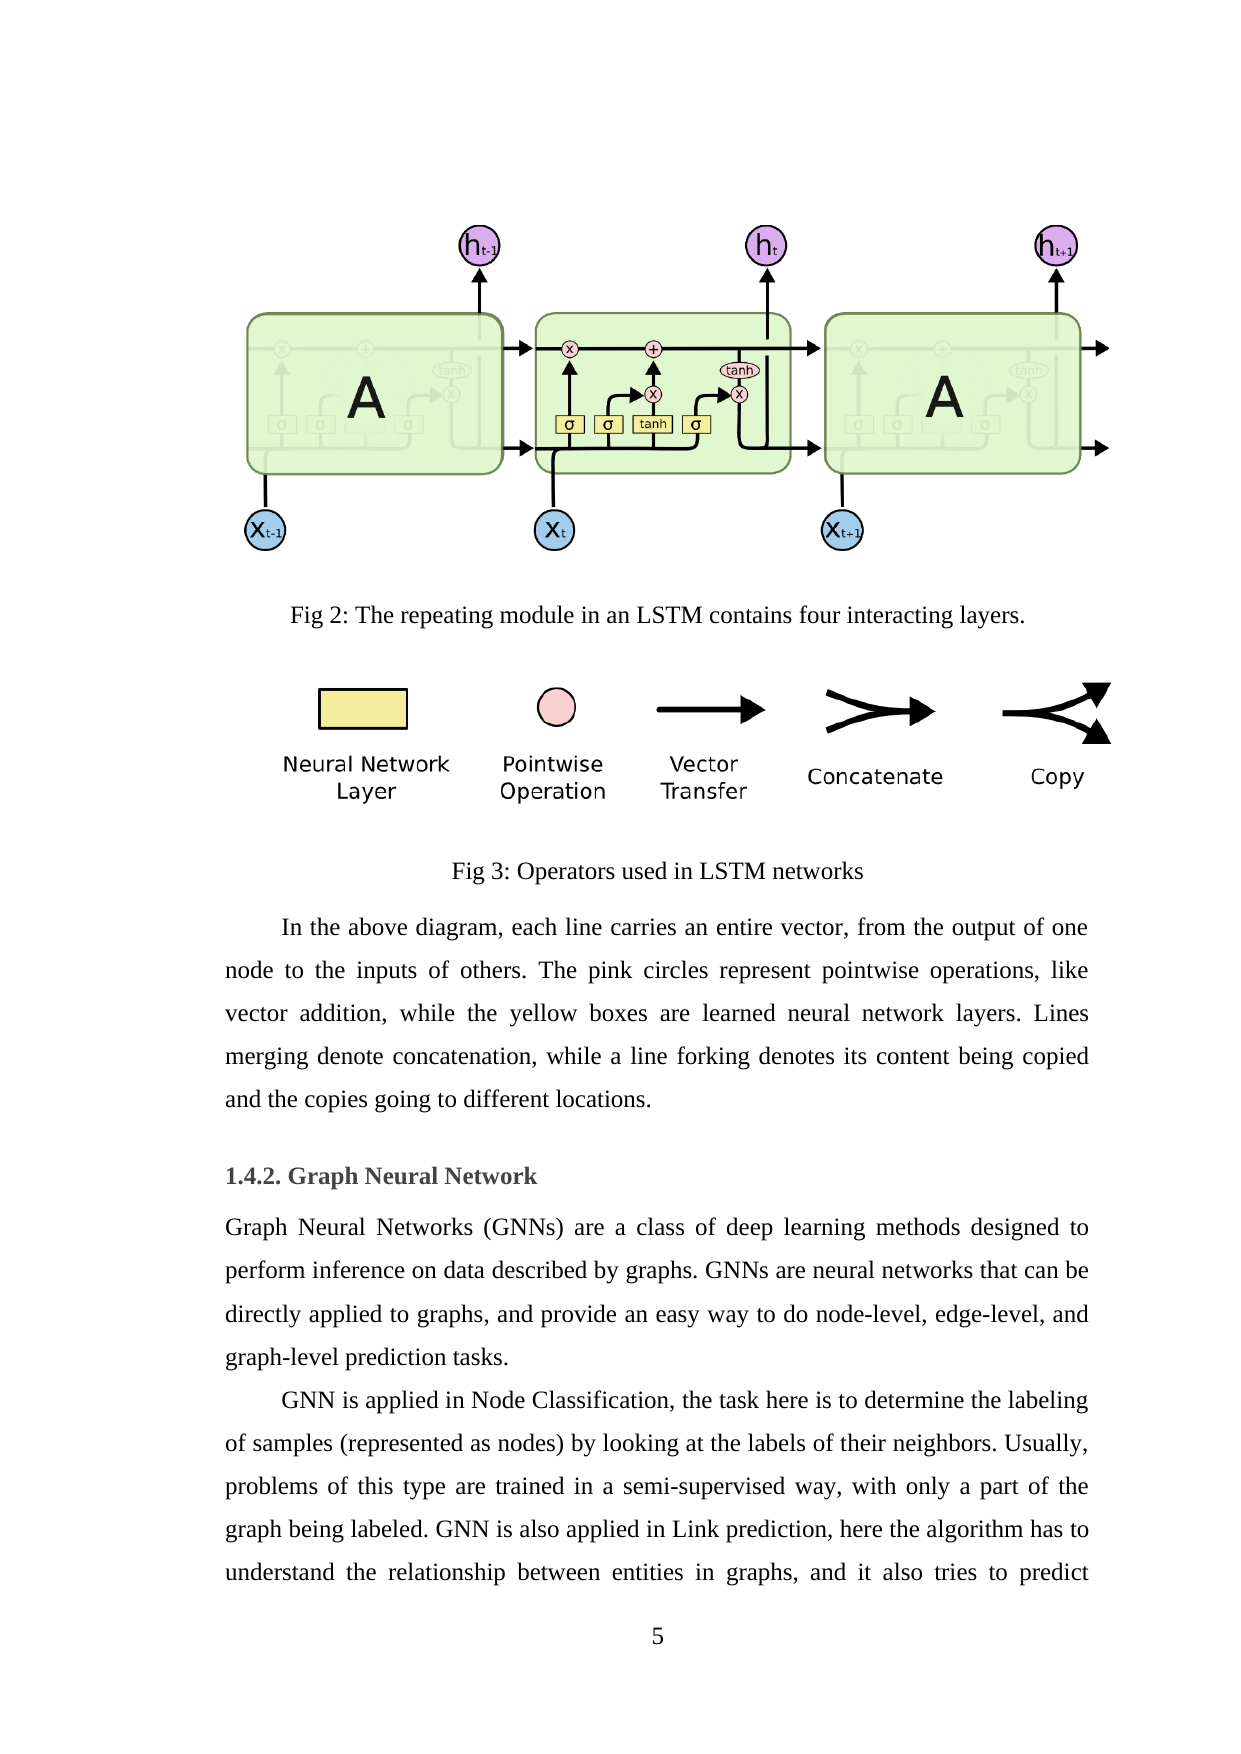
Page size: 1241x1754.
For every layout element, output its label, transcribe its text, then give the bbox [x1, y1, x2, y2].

picture [244, 225, 1110, 551]
text In the above diagram, each line carries an entire vector, from the output of one node to the inputs of others. The pink circles represent pointwise operations, like vector addition, while the yellow boxes are learned neural network layers. Lines merging denote concatenation, while a line forking denotes its content being copied and the copies going to different locations. [225, 912, 1090, 1113]
text Fig 2: The repeating module in an LSTM contains four interacting layers. [225, 600, 1090, 629]
text Graph Neural Networks (GNNs) are a class of deep learning methods designed to perform inference on data described by graphs. GNNs are neural networks that can be directly applied to graphs, and provide an easy way to do node-level, edge-level, and graph-level prediction tasks. [225, 1212, 1090, 1371]
picture [262, 654, 1128, 816]
subtitle 1.4.2. Graph Neural Network [225, 1161, 1090, 1190]
